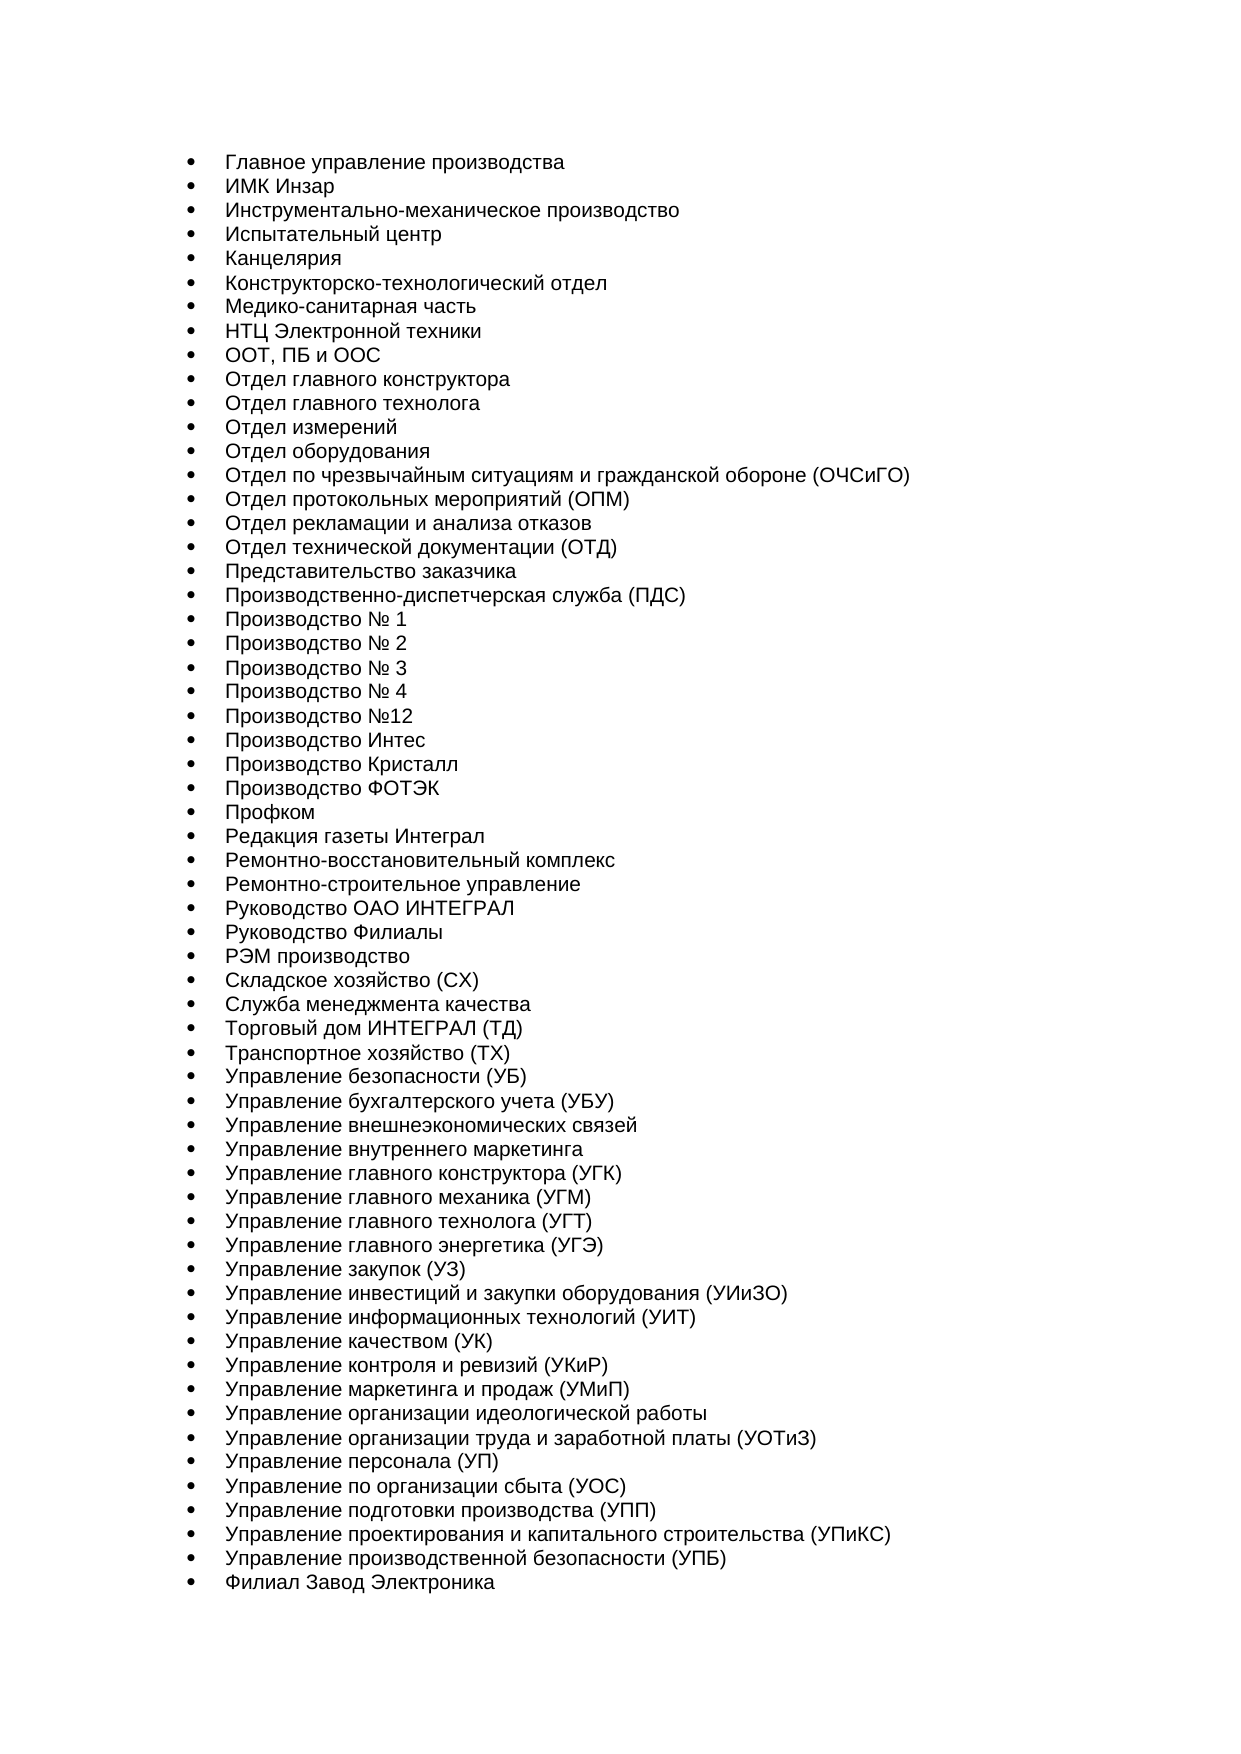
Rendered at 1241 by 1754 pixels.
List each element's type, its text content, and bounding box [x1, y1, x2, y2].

list Инструментально-механическое производство [187, 198, 1090, 222]
list Управление главного конструктора (УГК) [187, 1161, 1090, 1185]
list НТЦ Электронной техники [187, 318, 1090, 342]
list Складское хозяйство (СХ) [187, 968, 1090, 992]
list Руководство Филиалы [187, 920, 1090, 944]
list Руководство ОАО ИНТЕГРАЛ [187, 896, 1090, 920]
list Отдел рекламации и анализа отказов [187, 511, 1090, 535]
list Производство № 4 [187, 679, 1090, 703]
list Управление главного технолога (УГТ) [187, 1209, 1090, 1233]
list Производство ФОТЭК [187, 776, 1090, 800]
list Управление информационных технологий (УИТ) [187, 1305, 1090, 1329]
list ИМК Инзар [187, 174, 1090, 198]
list Отдел технической документации (ОТД) [187, 535, 1090, 559]
list Производство № 2 [187, 631, 1090, 655]
list Управление внешнеэкономических связей [187, 1112, 1090, 1137]
list Производственно-диспетчерская служба (ПДС) [187, 583, 1090, 607]
list Отдел измерений [187, 415, 1090, 439]
list Конструкторско-технологический отдел [187, 270, 1090, 294]
list Редакция газеты Интеграл [187, 824, 1090, 848]
list Управление закупок (УЗ) [187, 1257, 1090, 1281]
list Производство № 3 [187, 655, 1090, 679]
list Управление персонала (УП) [187, 1449, 1090, 1473]
list Представительство заказчика [187, 559, 1090, 583]
list Управление подготовки производства (УПП) [187, 1497, 1090, 1522]
list Управление проектирования и капитального строительства (УПиКС) [187, 1522, 1090, 1546]
list Производство Кристалл [187, 752, 1090, 776]
list Транспортное хозяйство (ТХ) [187, 1040, 1090, 1064]
list Отдел главного конструктора [187, 367, 1090, 391]
list Управление внутреннего маркетинга [187, 1137, 1090, 1161]
list Производство Интес [187, 727, 1090, 752]
list Управление безопасности (УБ) [187, 1064, 1090, 1088]
list Медико-санитарная часть [187, 294, 1090, 318]
list Канцелярия [187, 246, 1090, 270]
list Испытательный центр [187, 222, 1090, 246]
list Отдел по чрезвычайным ситуациям и гражданской обороне (ОЧСиГО) [187, 463, 1090, 487]
list РЭМ производство [187, 944, 1090, 968]
list Торговый дом ИНТЕГРАЛ (ТД) [187, 1016, 1090, 1040]
list Управление главного механика (УГМ) [187, 1185, 1090, 1209]
list Ремонтно-восстановительный комплекс [187, 848, 1090, 872]
list ООТ, ПБ и ООС [187, 342, 1090, 367]
list Управление качеством (УК) [187, 1329, 1090, 1353]
list Служба менеджмента качества [187, 992, 1090, 1016]
list Производство №12 [187, 703, 1090, 727]
list Управление бухгалтерского учета (УБУ) [187, 1088, 1090, 1112]
list Управление производственной безопасности (УПБ) [187, 1546, 1090, 1570]
list Управление по организации сбыта (УОС) [187, 1473, 1090, 1497]
list Управление маркетинга и продаж (УМиП) [187, 1377, 1090, 1401]
list Производство № 1 [187, 607, 1090, 631]
list Ремонтно-строительное управление [187, 872, 1090, 896]
list Управление контроля и ревизий (УКиР) [187, 1353, 1090, 1377]
list Главное управление производства [187, 150, 1090, 174]
list Управление главного энергетика (УГЭ) [187, 1233, 1090, 1257]
list Отдел главного технолога [187, 391, 1090, 415]
list Филиал Завод Электроника [187, 1570, 1090, 1594]
list Отдел протокольных мероприятий (ОПМ) [187, 487, 1090, 511]
list Управление организации идеологической работы [187, 1401, 1090, 1425]
list Управление организации труда и заработной платы (УОТиЗ) [187, 1425, 1090, 1449]
list Управление инвестиций и закупки оборудования (УИиЗО) [187, 1281, 1090, 1305]
list Профком [187, 800, 1090, 824]
list Отдел оборудования [187, 439, 1090, 463]
